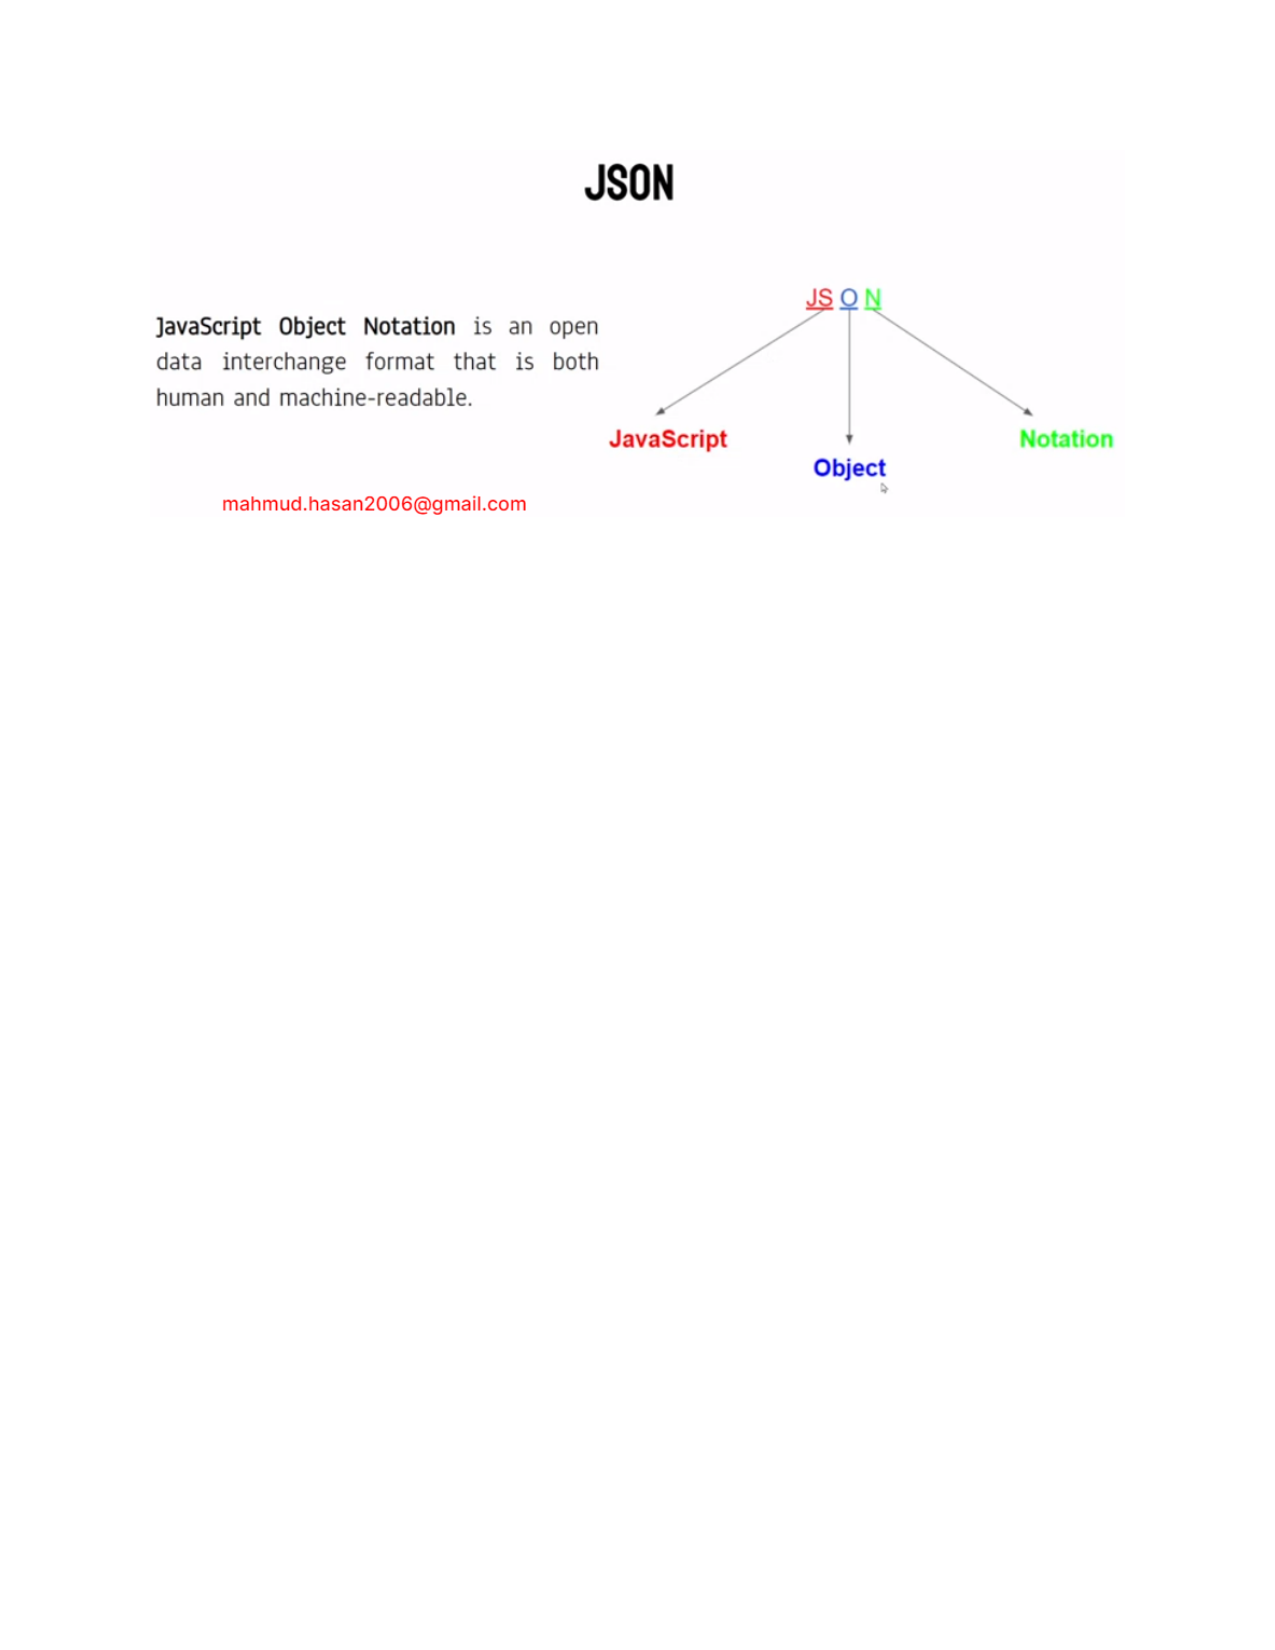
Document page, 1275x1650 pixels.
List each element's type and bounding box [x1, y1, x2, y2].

picture [150, 150, 1125, 517]
